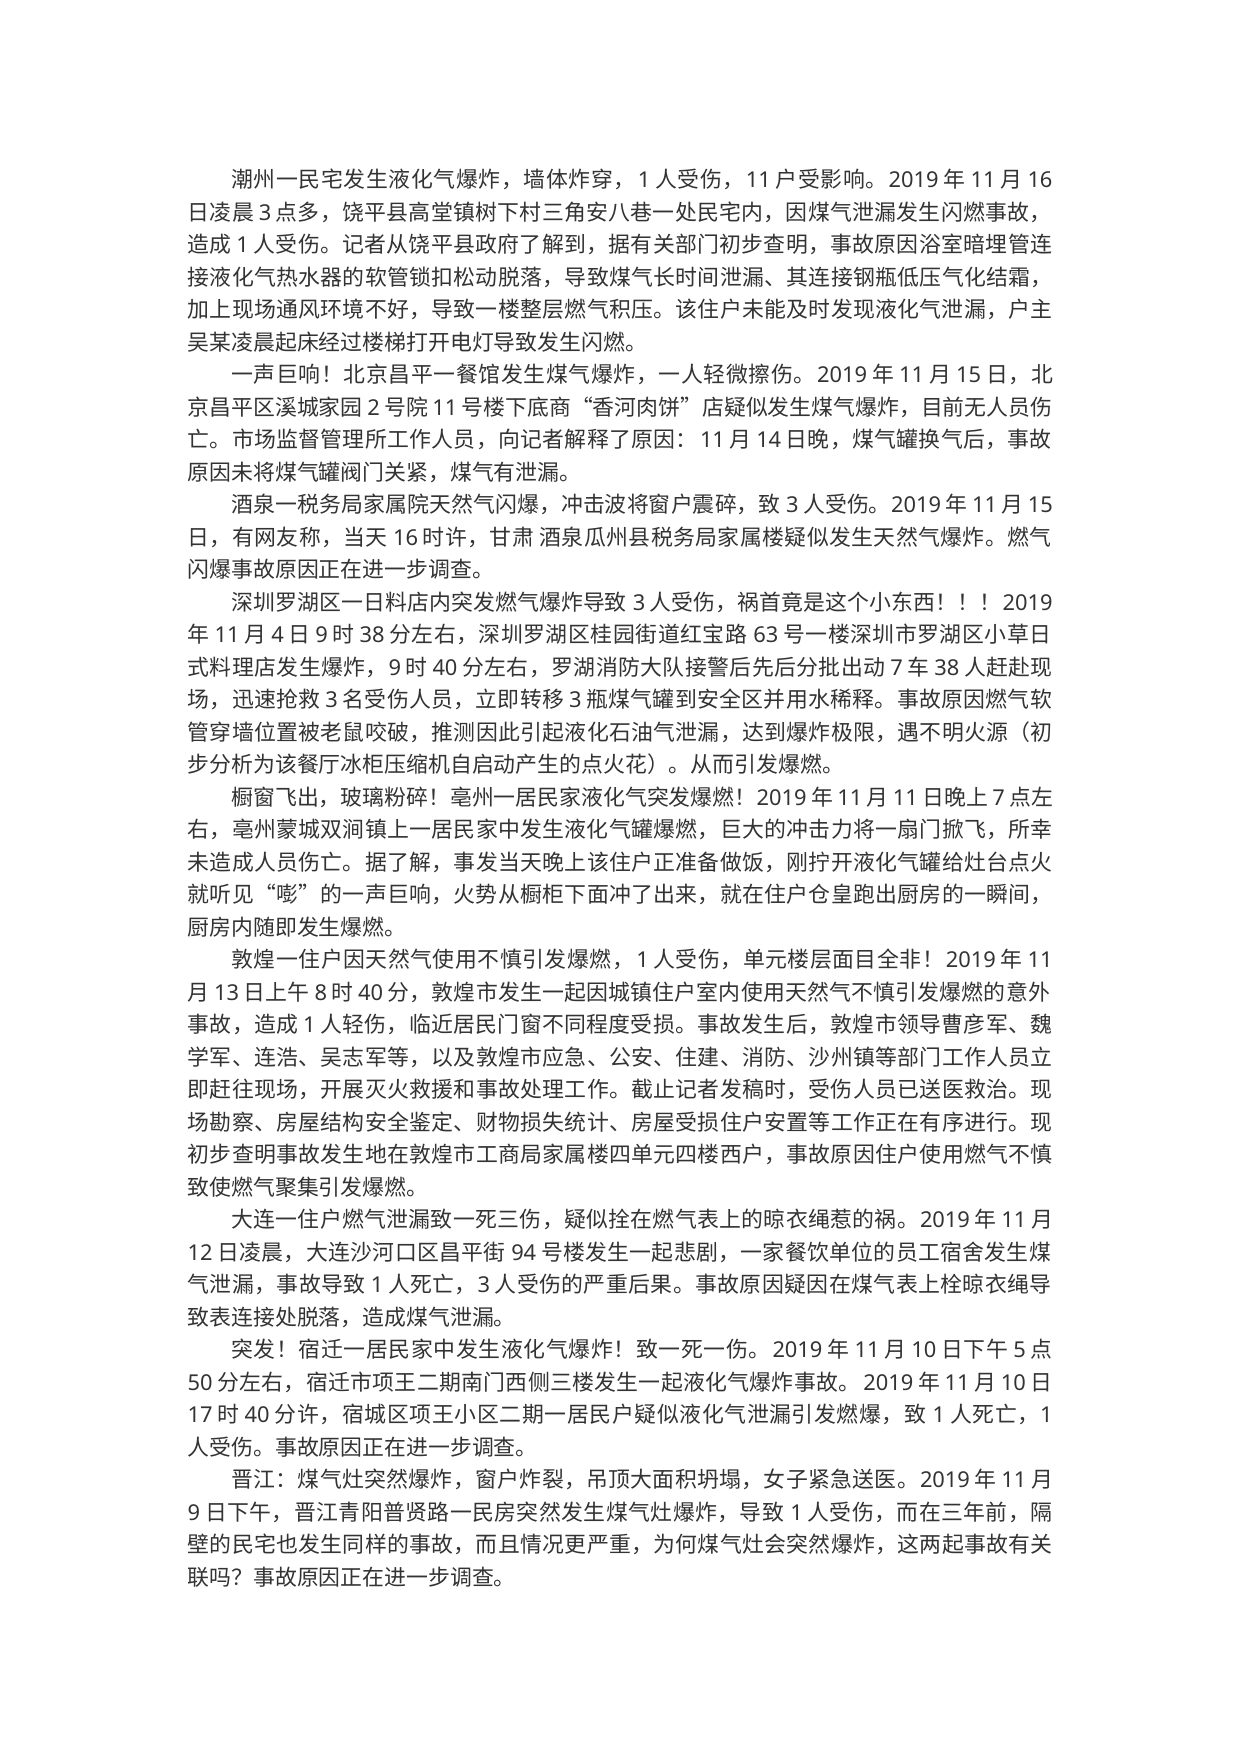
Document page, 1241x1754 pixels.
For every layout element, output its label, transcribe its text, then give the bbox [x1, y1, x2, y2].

text 大连一住户燃气泄漏致一死三伤，疑似拴在燃气表上的晾衣绳惹的祸。2019年11月12日凌晨，大连沙河口区昌平街94号楼发生一起悲剧，一家餐饮单位的员工宿舍发生煤气泄漏，事故导致1人死亡，3人受伤的严重后果。事故原因疑因在煤气表上栓晾衣绳导致表连接处脱落，造成煤气泄漏。 [187, 1202, 1053, 1332]
text 敦煌一住户因天然气使用不慎引发爆燃，1人受伤，单元楼层面目全非！2019年11月13日上午8时40分，敦煌市发生一起因城镇住户室内使用天然气不慎引发爆燃的意外事故，造成1人轻伤，临近居民门窗不同程度受损。事故发生后，敦煌市领导曹彦军、魏学军、连浩、吴志军等，以及敦煌市应急、公安、住建、消防、沙州镇等部门工作人员立即赶往现场，开展灭火救援和事故处理工作。截止记者发稿时，受伤人员已送医救治。现场勘察、房屋结构安全鉴定、财物损失统计、房屋受损住户安置等工作正在有序进行。现初步查明事故发生地在敦煌市工商局家属楼四单元四楼西户，事故原因住户使用燃气不慎，致使燃气聚集引发爆燃。 [187, 942, 1053, 1202]
text 晋江：煤气灶突然爆炸，窗户炸裂，吊顶大面积坍塌，女子紧急送医。2019年11月9日下午，晋江青阳普贤路一民房突然发生煤气灶爆炸，导致1人受伤，而在三年前，隔壁的民宅也发生同样的事故，而且情况更严重，为何煤气灶会突然爆炸，这两起事故有关联吗？事故原因正在进一步调查。 [187, 1462, 1053, 1592]
text 深圳罗湖区一日料店内突发燃气爆炸导致3人受伤，祸首竟是这个小东西！！！2019年11月4日9时38分左右，深圳罗湖区桂园街道红宝路63号一楼深圳市罗湖区小草日式料理店发生爆炸，9时40分左右，罗湖消防大队接警后先后分批出动7车38人赶赴现场，迅速抢救3名受伤人员，立即转移3瓶煤气罐到安全区并用水稀释。事故原因燃气软管穿墙位置被老鼠咬破，推测因此引起液化石油气泄漏，达到爆炸极限，遇不明火源（初步分析为该餐厅冰柜压缩机自启动产生的点火花）。从而引发爆燃。 [187, 584, 1053, 779]
text 潮州一民宅发生液化气爆炸，墙体炸穿，1人受伤，11户受影响。2019年11月16日凌晨3点多，饶平县高堂镇树下村三角安八巷一处民宅内，因煤气泄漏发生闪燃事故，造成1人受伤。记者从饶平县政府了解到，据有关部门初步查明，事故原因浴室暗埋管连接液化气热水器的软管锁扣松动脱落，导致煤气长时间泄漏、其连接钢瓶低压气化结霜，加上现场通风环境不好，导致一楼整层燃气积压。该住户未能及时发现液化气泄漏，户主吴某凌晨起床经过楼梯打开电灯导致发生闪燃。 [187, 162, 1053, 357]
text 橱窗飞出，玻璃粉碎！亳州一居民家液化气突发爆燃！2019年11月11日晚上7点左右，亳州蒙城双涧镇上一居民家中发生液化气罐爆燃，巨大的冲击力将一扇门掀飞，所幸未造成人员伤亡。据了解，事发当天晚上该住户正准备做饭，刚拧开液化气罐给灶台点火，就听见“嘭”的一声巨响，火势从橱柜下面冲了出来，就在住户仓皇跑出厨房的一瞬间，厨房内随即发生爆燃。 [187, 779, 1053, 942]
text 突发！宿迁一居民家中发生液化气爆炸！致一死一伤。2019年11月10日下午5点50分左右，宿迁市项王二期南门西侧三楼发生一起液化气爆炸事故。2019年11月10日17时40分许，宿城区项王小区二期一居民户疑似液化气泄漏引发燃爆，致1人死亡，1人受伤。事故原因正在进一步调查。 [187, 1332, 1053, 1462]
text 酒泉一税务局家属院天然气闪爆，冲击波将窗户震碎，致3人受伤。2019年11月15日，有网友称，当天16时许，甘肃 酒泉瓜州县税务局家属楼疑似发生天然气爆炸。燃气闪爆事故原因正在进一步调查。 [187, 487, 1053, 584]
text 一声巨响！北京昌平一餐馆发生煤气爆炸，一人轻微擦伤。2019年11月15日，北京昌平区溪城家园2号院11号楼下底商“香河肉饼”店疑似发生煤气爆炸，目前无人员伤亡。市场监督管理所工作人员，向记者解释了原因：11月14日晚，煤气罐换气后，事故原因未将煤气罐阀门关紧，煤气有泄漏。 [187, 357, 1053, 487]
